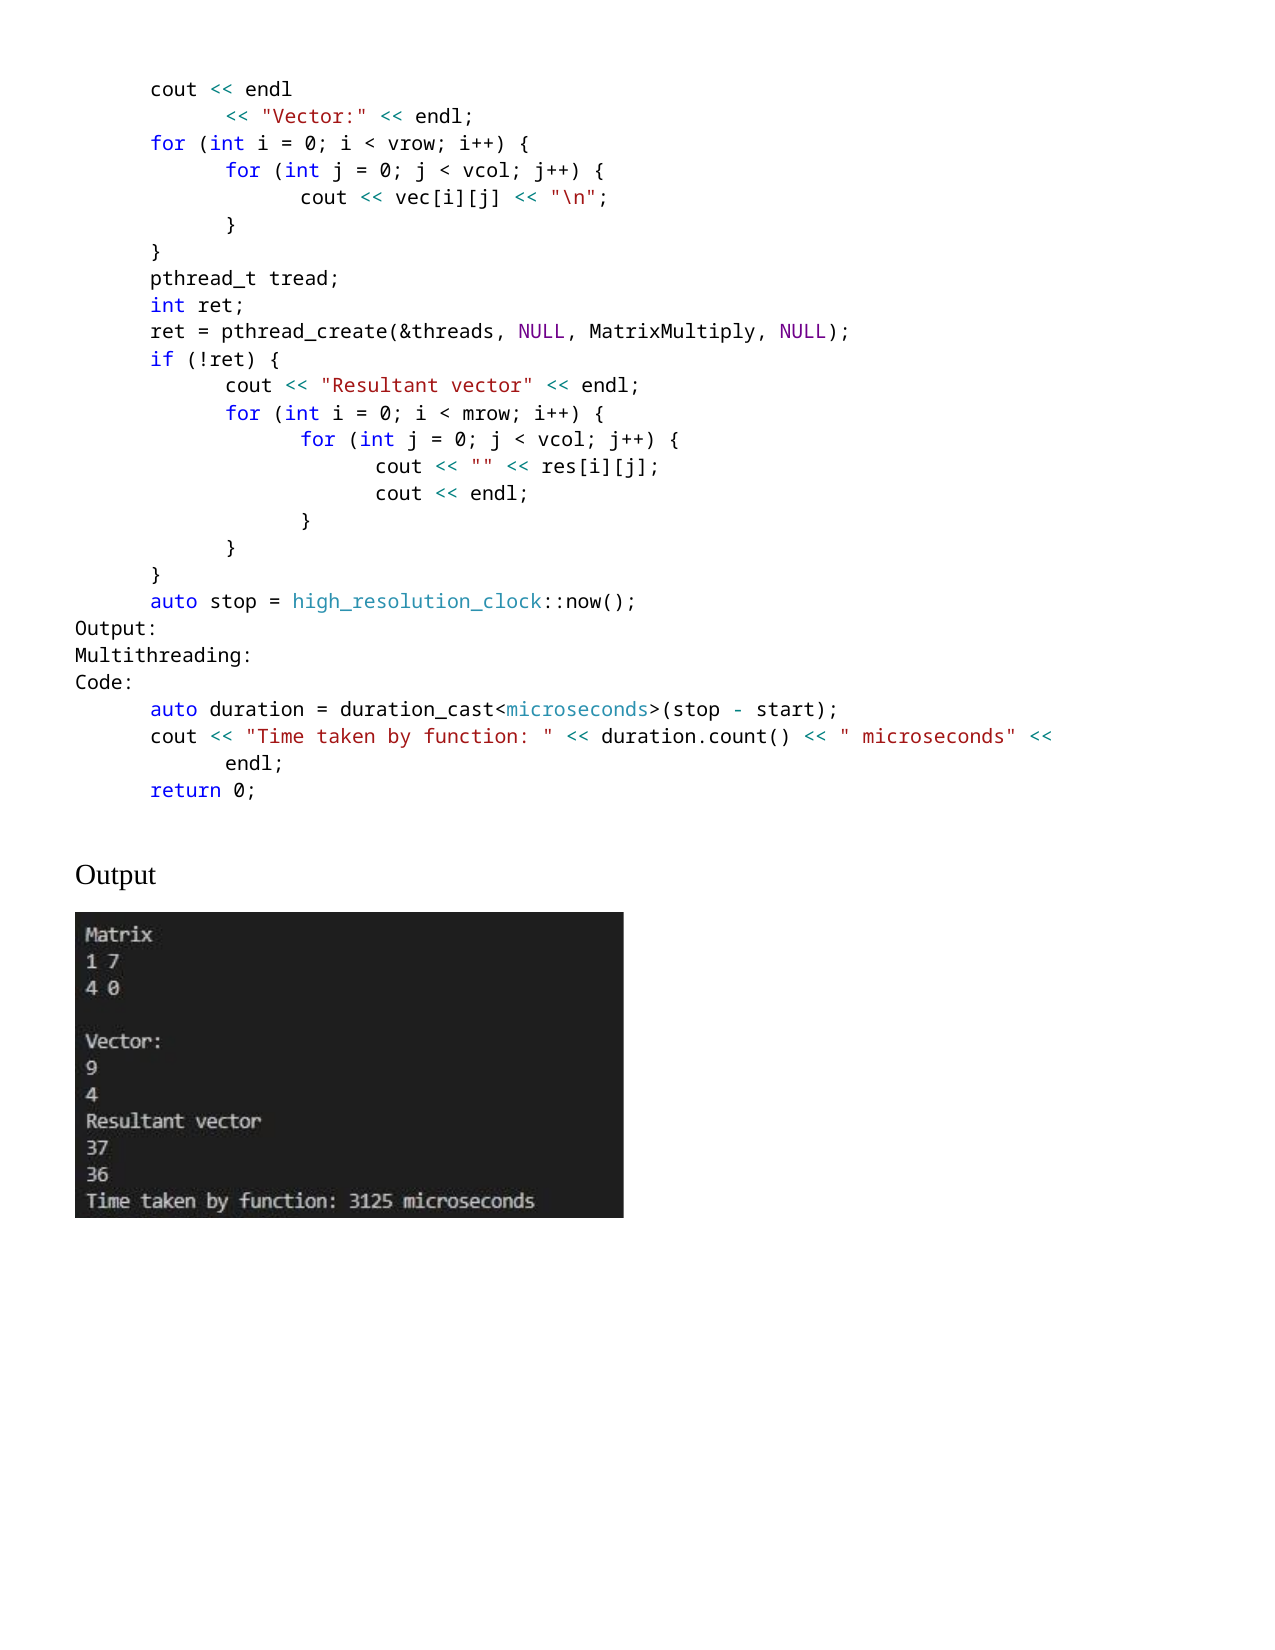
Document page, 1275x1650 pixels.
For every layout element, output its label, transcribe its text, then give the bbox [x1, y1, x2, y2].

text return 0; [75, 776, 1200, 803]
text endl; [75, 749, 1200, 776]
text } [75, 210, 1200, 237]
text Output [75, 830, 1200, 891]
text } [75, 507, 1200, 534]
text for (int i = 0; i < mrow; i++) { [75, 399, 1200, 426]
text pthread_t tread; [75, 264, 1200, 291]
text Output: [75, 614, 1200, 642]
text << "Vector:" << endl; [75, 102, 1200, 129]
text for (int j = 0; j < vcol; j++) { [75, 156, 1200, 183]
picture [75, 912, 624, 1218]
text } [75, 534, 1200, 561]
text cout << vec[i][j] << "\n"; [75, 183, 1200, 210]
text } [75, 237, 1200, 264]
text cout << "Time taken by function: " << duration.count() << " microseconds" << [75, 722, 1200, 749]
text cout << endl; [75, 480, 1200, 507]
text for (int i = 0; i < vrow; i++) { [75, 129, 1200, 156]
text cout << "Resultant vector" << endl; [75, 372, 1200, 399]
text int ret; [75, 291, 1200, 318]
text Multithreading: [75, 642, 1200, 668]
text auto duration = duration_cast<microseconds>(stop - start); [75, 696, 1200, 722]
text if (!ret) { [75, 345, 1200, 372]
text cout << endl [75, 75, 1200, 102]
text auto stop = high_resolution_clock::now(); [75, 588, 1200, 614]
text cout << "" << res[i][j]; [75, 453, 1200, 480]
text } [75, 561, 1200, 588]
text ret = pthread_create(&threads, NULL, MatrixMultiply, NULL); [75, 318, 1200, 345]
text for (int j = 0; j < vcol; j++) { [75, 426, 1200, 453]
text Code: [75, 668, 1200, 696]
